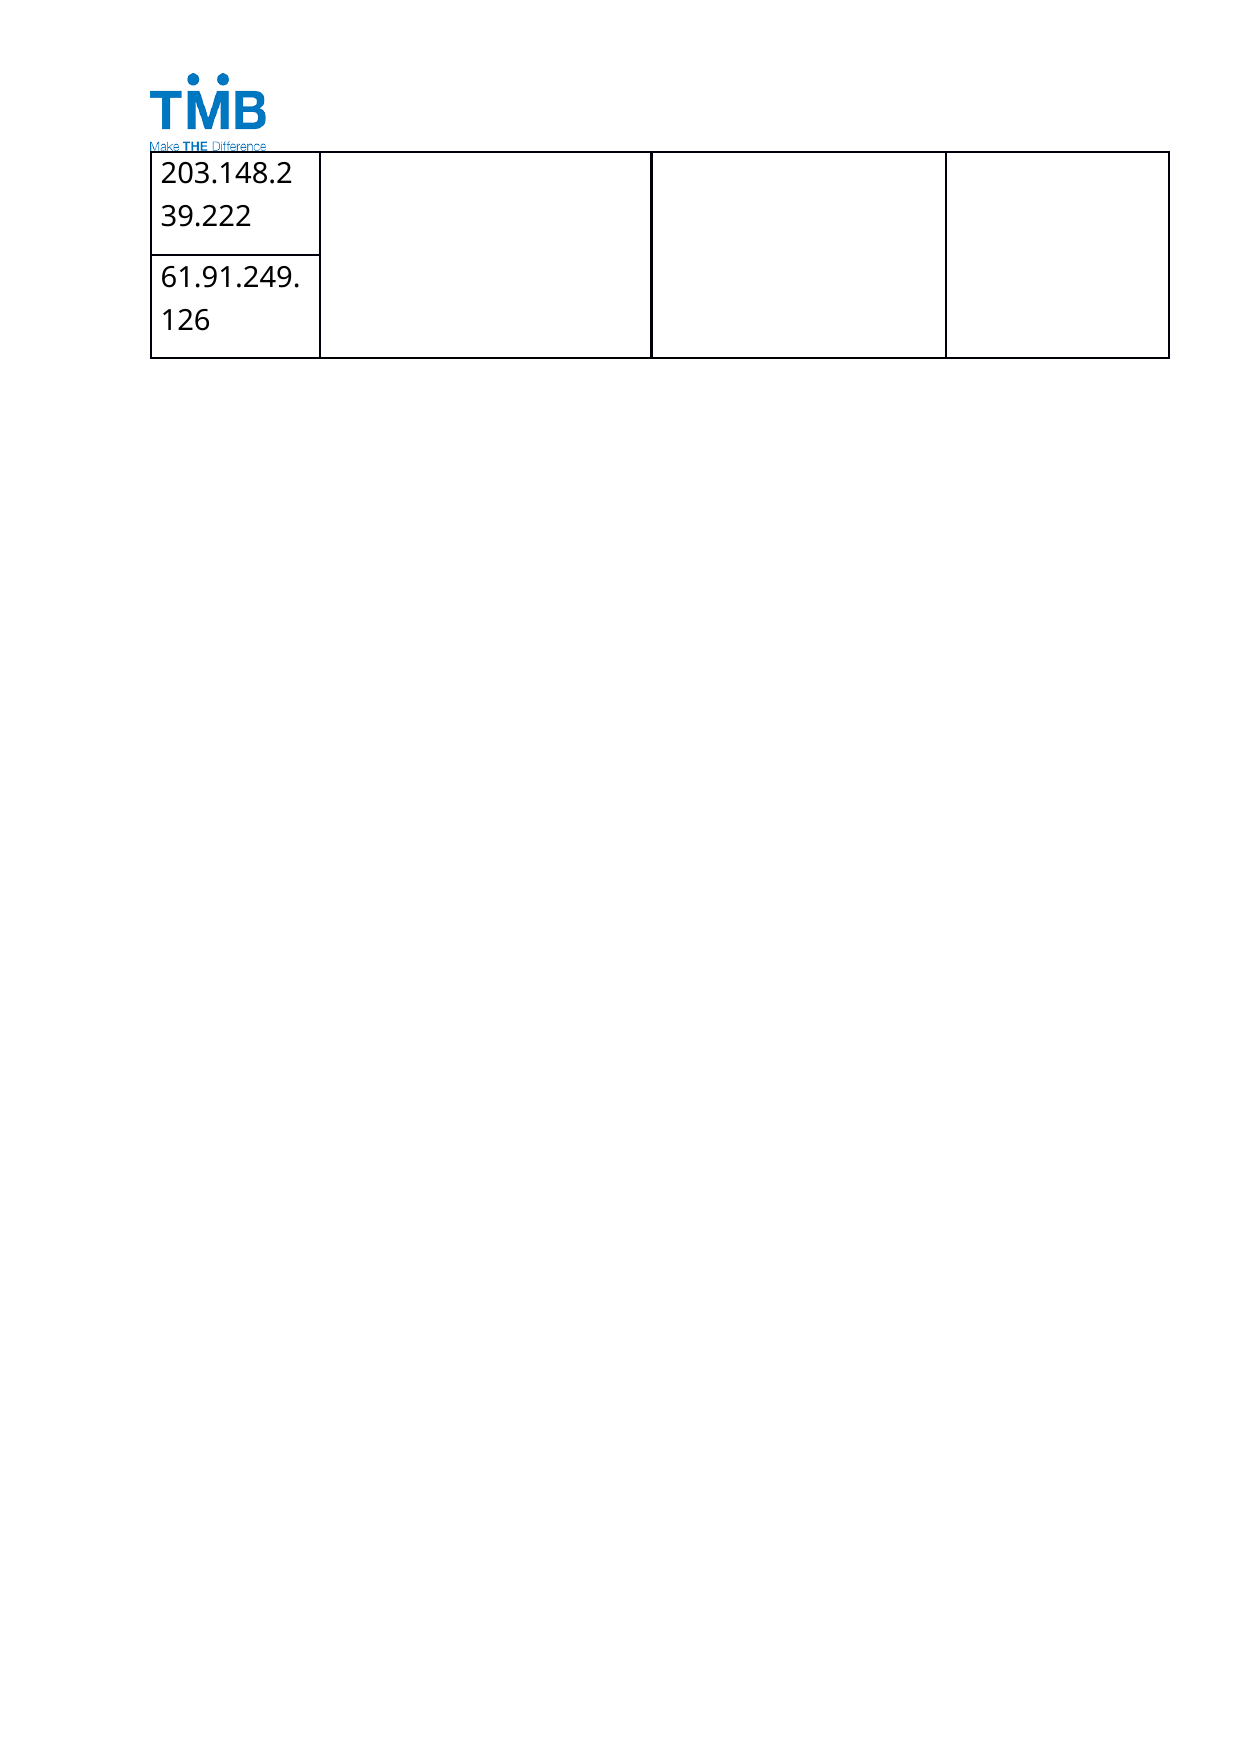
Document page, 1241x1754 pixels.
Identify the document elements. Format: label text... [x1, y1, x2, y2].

picture [150, 73, 266, 151]
table_cell 61.91.249.126 [152, 256, 319, 357]
table_cell 203.148.239.222 [152, 153, 319, 254]
